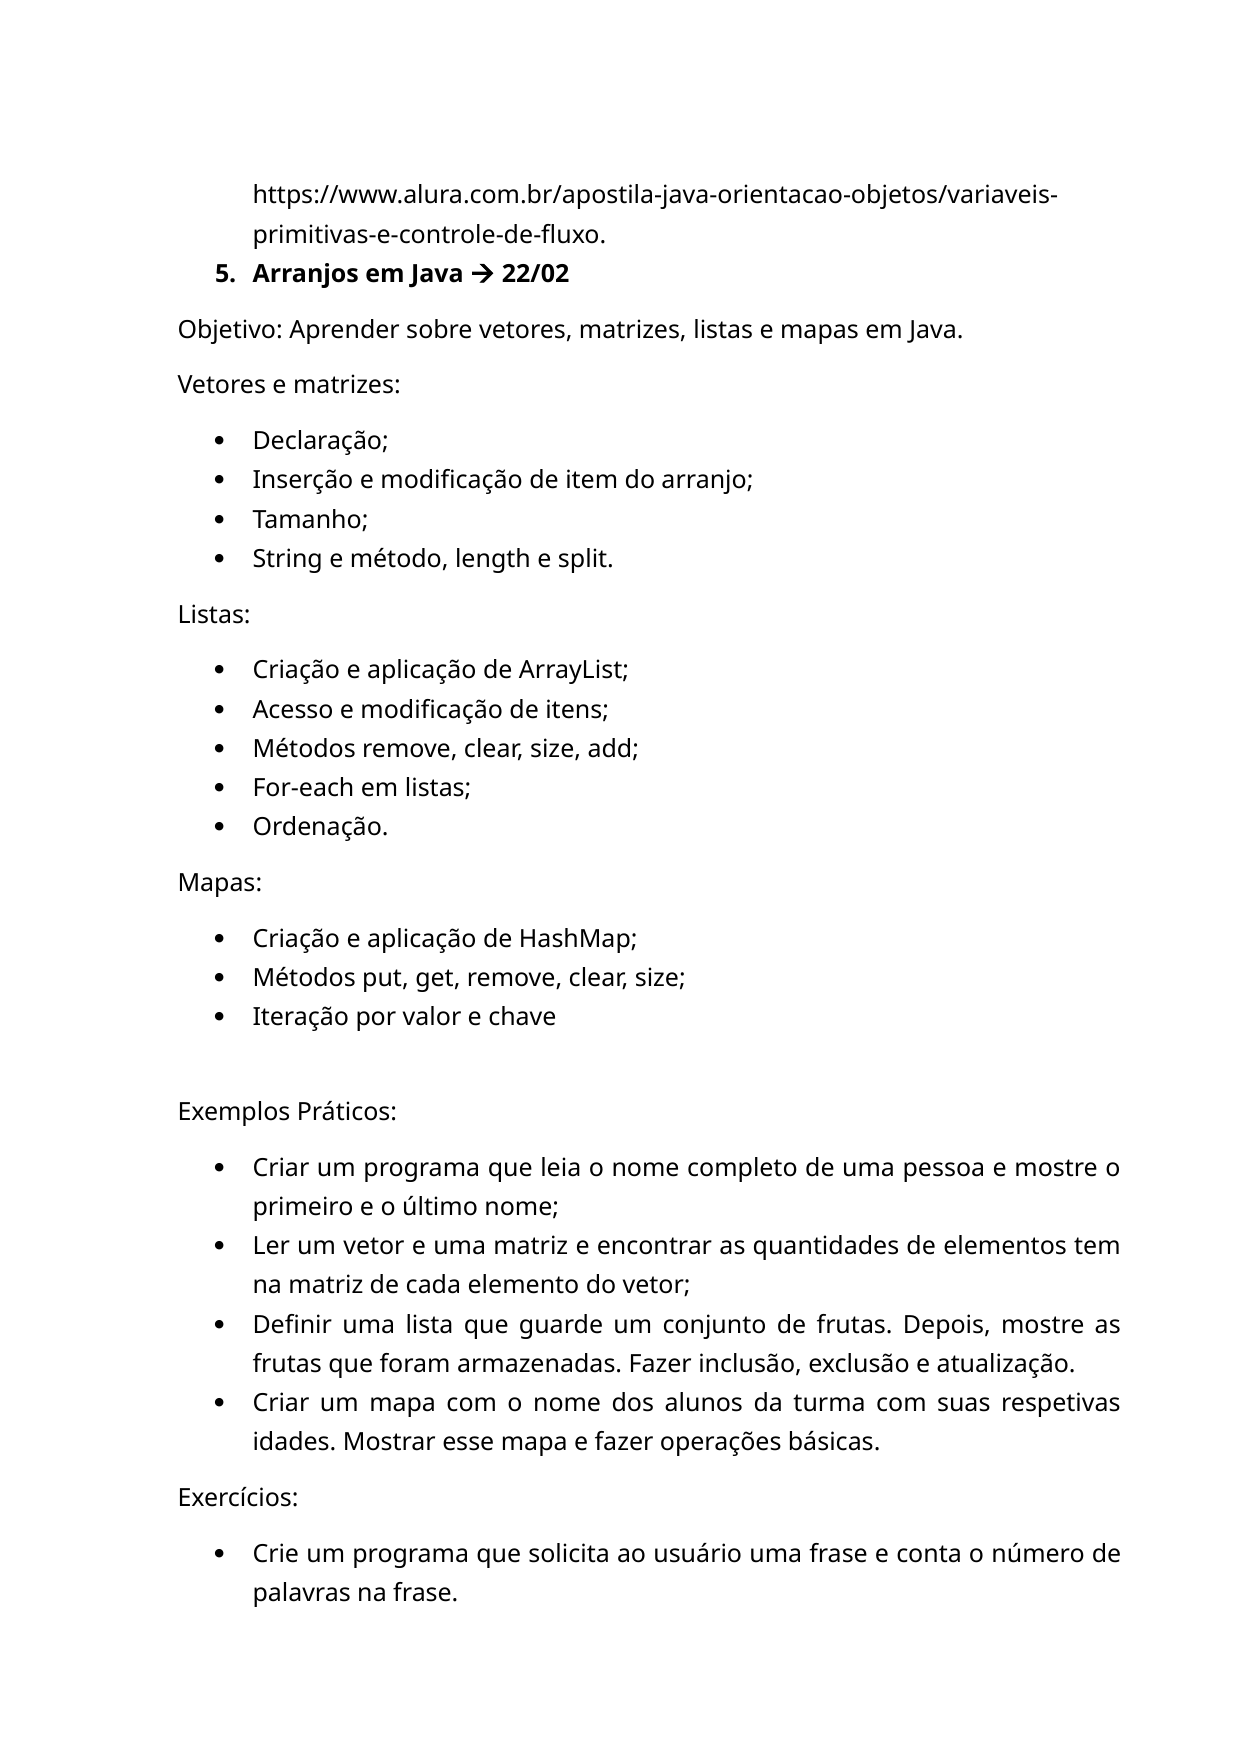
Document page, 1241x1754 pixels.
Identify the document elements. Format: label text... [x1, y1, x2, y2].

list Tamanho; [215, 501, 1122, 535]
list Declaração; [215, 423, 1122, 457]
list Métodos put, get, remove, clear, size; [215, 960, 1122, 994]
list Métodos remove, clear, size, add; [215, 731, 1122, 764]
text Exercícios: [177, 1480, 1122, 1514]
text Vetores e matrizes: [177, 367, 1122, 401]
list Iteração por valor e chave [215, 999, 1122, 1033]
list For-each em listas; [215, 770, 1122, 804]
list Inserção e modificação de item do arranjo; [215, 462, 1122, 496]
text Listas: [177, 596, 1122, 630]
text Mapas: [177, 865, 1122, 899]
list Criação e aplicação de ArrayList; [215, 652, 1122, 686]
list Criação e aplicação de HashMap; [215, 921, 1122, 954]
text Exemplos Práticos: [177, 1094, 1122, 1128]
text Objetivo: Aprender sobre vetores, matrizes, listas e mapas em Java. [177, 311, 1122, 345]
list Criar um programa que leia o nome completo de uma pessoa e mostre o primeiro e o último nome; [215, 1150, 1122, 1223]
list Crie um programa que solicita ao usuário uma frase e conta o número de palavras na frase. [215, 1536, 1122, 1609]
list Definir uma lista que guarde um conjunto de frutas. Depois, mostre as frutas que foram armazenadas. Fazer inclusão, exclusão e atualização. [215, 1306, 1122, 1379]
list Criar um mapa com o nome dos alunos da turma com suas respetivas idades. Mostrar esse mapa e fazer operações básicas. [215, 1385, 1122, 1458]
list Ler um vetor e uma matriz e encontrar as quantidades de elementos tem na matriz de cada elemento do vetor; [215, 1228, 1122, 1301]
list Acesso e modificação de itens; [215, 691, 1122, 725]
list Ordenação. [215, 809, 1122, 843]
list Arranjos em Java 22/02 [215, 256, 1122, 289]
list String e método, length e split. [215, 541, 1122, 574]
